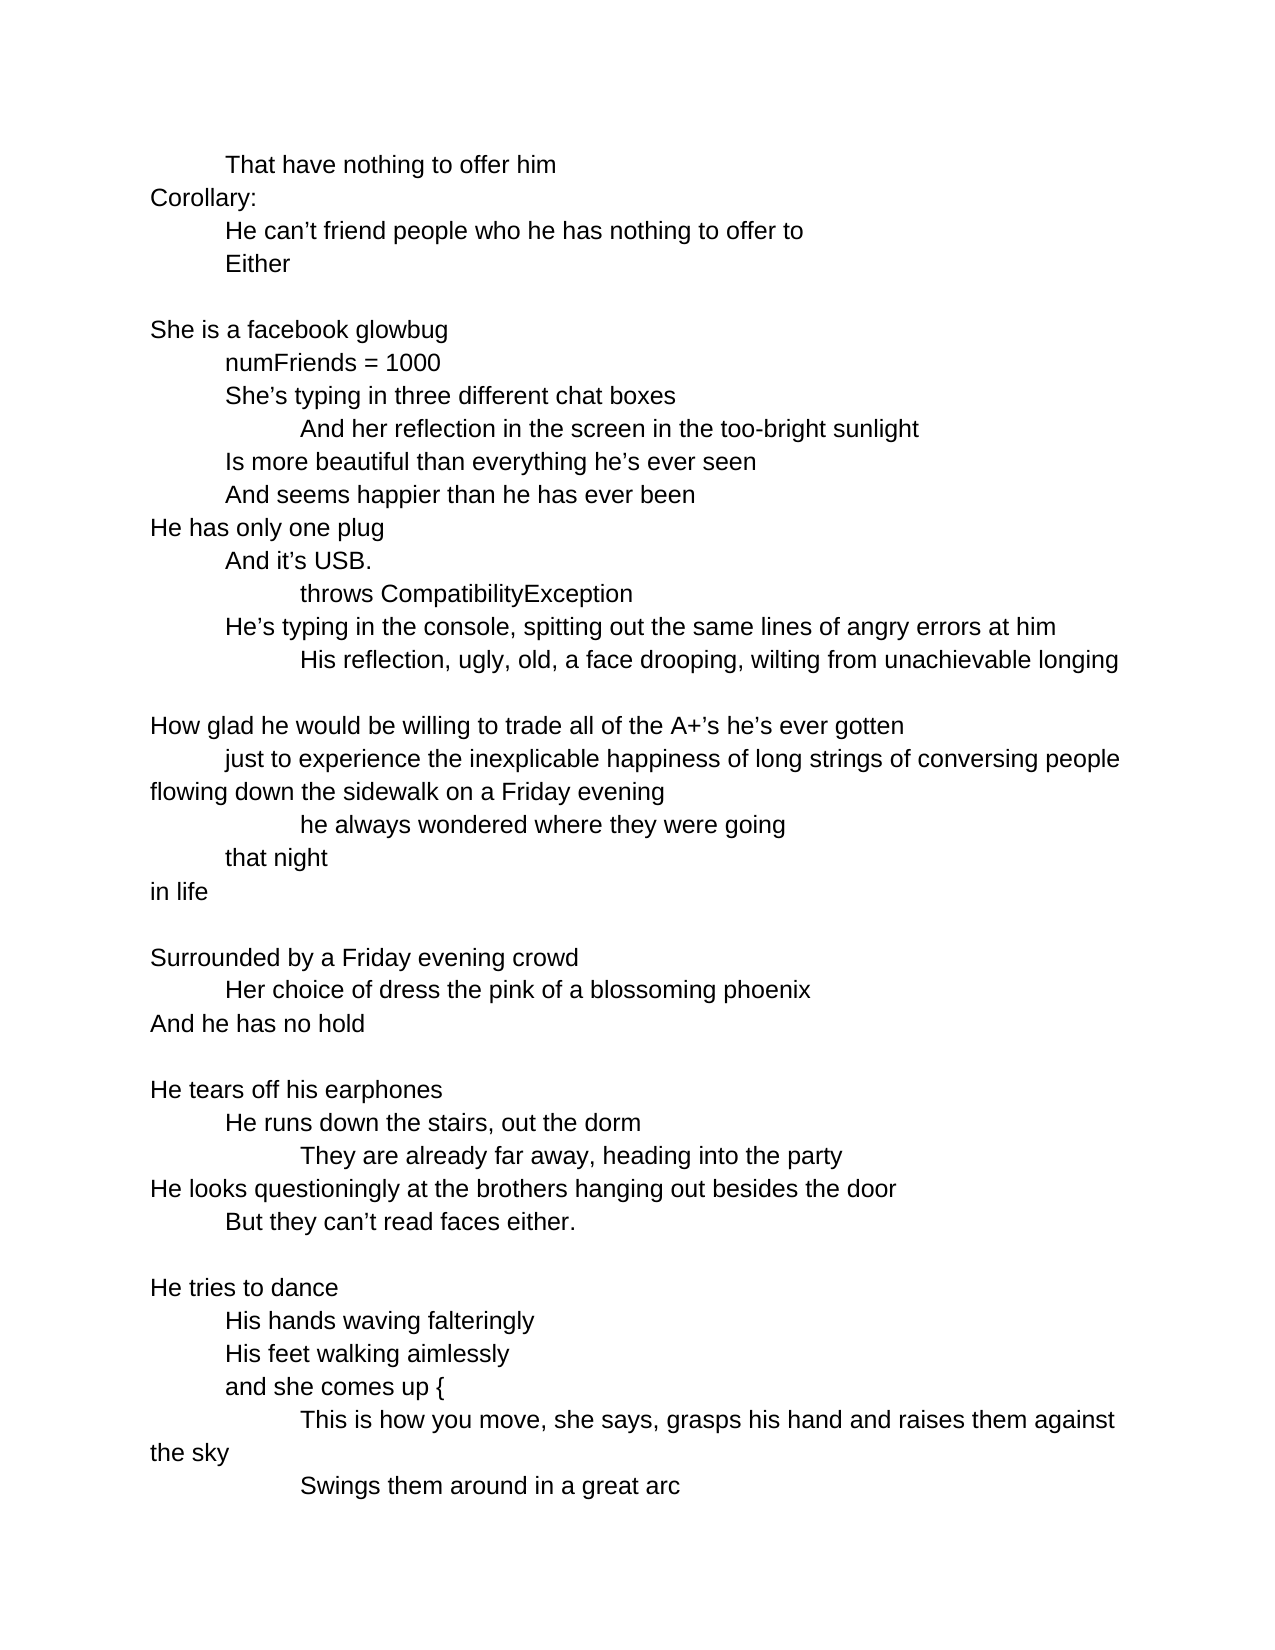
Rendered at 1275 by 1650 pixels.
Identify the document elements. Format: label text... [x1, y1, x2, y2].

text He looks questioningly at the brothers hanging out besides the door [150, 1174, 1125, 1202]
text He runs down the stairs, out the dorm [150, 1108, 1125, 1136]
text that night [150, 843, 1125, 872]
text And seems happier than he has ever been [150, 480, 1125, 509]
text He has only one plug [150, 513, 1125, 542]
text Surrounded by a Friday evening crowd [150, 942, 1125, 971]
text he always wondered where they were going [150, 810, 1125, 839]
text His hands waving falteringly [150, 1306, 1125, 1334]
text He’s typing in the console, spitting out the same lines of angry errors at him [150, 612, 1125, 641]
text Is more beautiful than everything he’s ever seen [150, 447, 1125, 476]
text He can’t friend people who he has nothing to offer to [150, 216, 1125, 245]
text But they can’t read faces either. [150, 1207, 1125, 1235]
text numFriends = 1000 [150, 348, 1125, 377]
text Corollary: [150, 183, 1125, 212]
text And he has no hold [150, 1008, 1125, 1037]
text He tears off his earphones [150, 1074, 1125, 1103]
text throws CompatibilityException [150, 579, 1125, 608]
text His reflection, ugly, old, a face drooping, wilting from unachievable longing [150, 645, 1125, 674]
text That have nothing to offer him [150, 150, 1125, 179]
text How glad he would be willing to trade all of the A+’s he’s ever gotten [150, 711, 1125, 740]
text in life [150, 876, 1125, 905]
text And her reflection in the screen in the too-bright sunlight [150, 414, 1125, 443]
text just to experience the inexplicable happiness of long strings of conversing people flowing down the sidewalk on a Friday evening [150, 744, 1125, 806]
text and she comes up { [150, 1372, 1125, 1401]
text Her choice of dress the pink of a blossoming phoenix [150, 976, 1125, 1004]
text They are already far away, heading into the party [150, 1141, 1125, 1169]
text He tries to dance [150, 1273, 1125, 1301]
text She’s typing in three different chat boxes [150, 381, 1125, 410]
text This is how you move, she says, grasps his hand and raises them against the sky [150, 1405, 1125, 1467]
text Swings them around in a great arc [150, 1471, 1125, 1499]
text She is a facebook glowbug [150, 315, 1125, 344]
text Either [150, 249, 1125, 278]
text His feet walking aimlessly [150, 1339, 1125, 1367]
text And it’s USB. [150, 546, 1125, 575]
